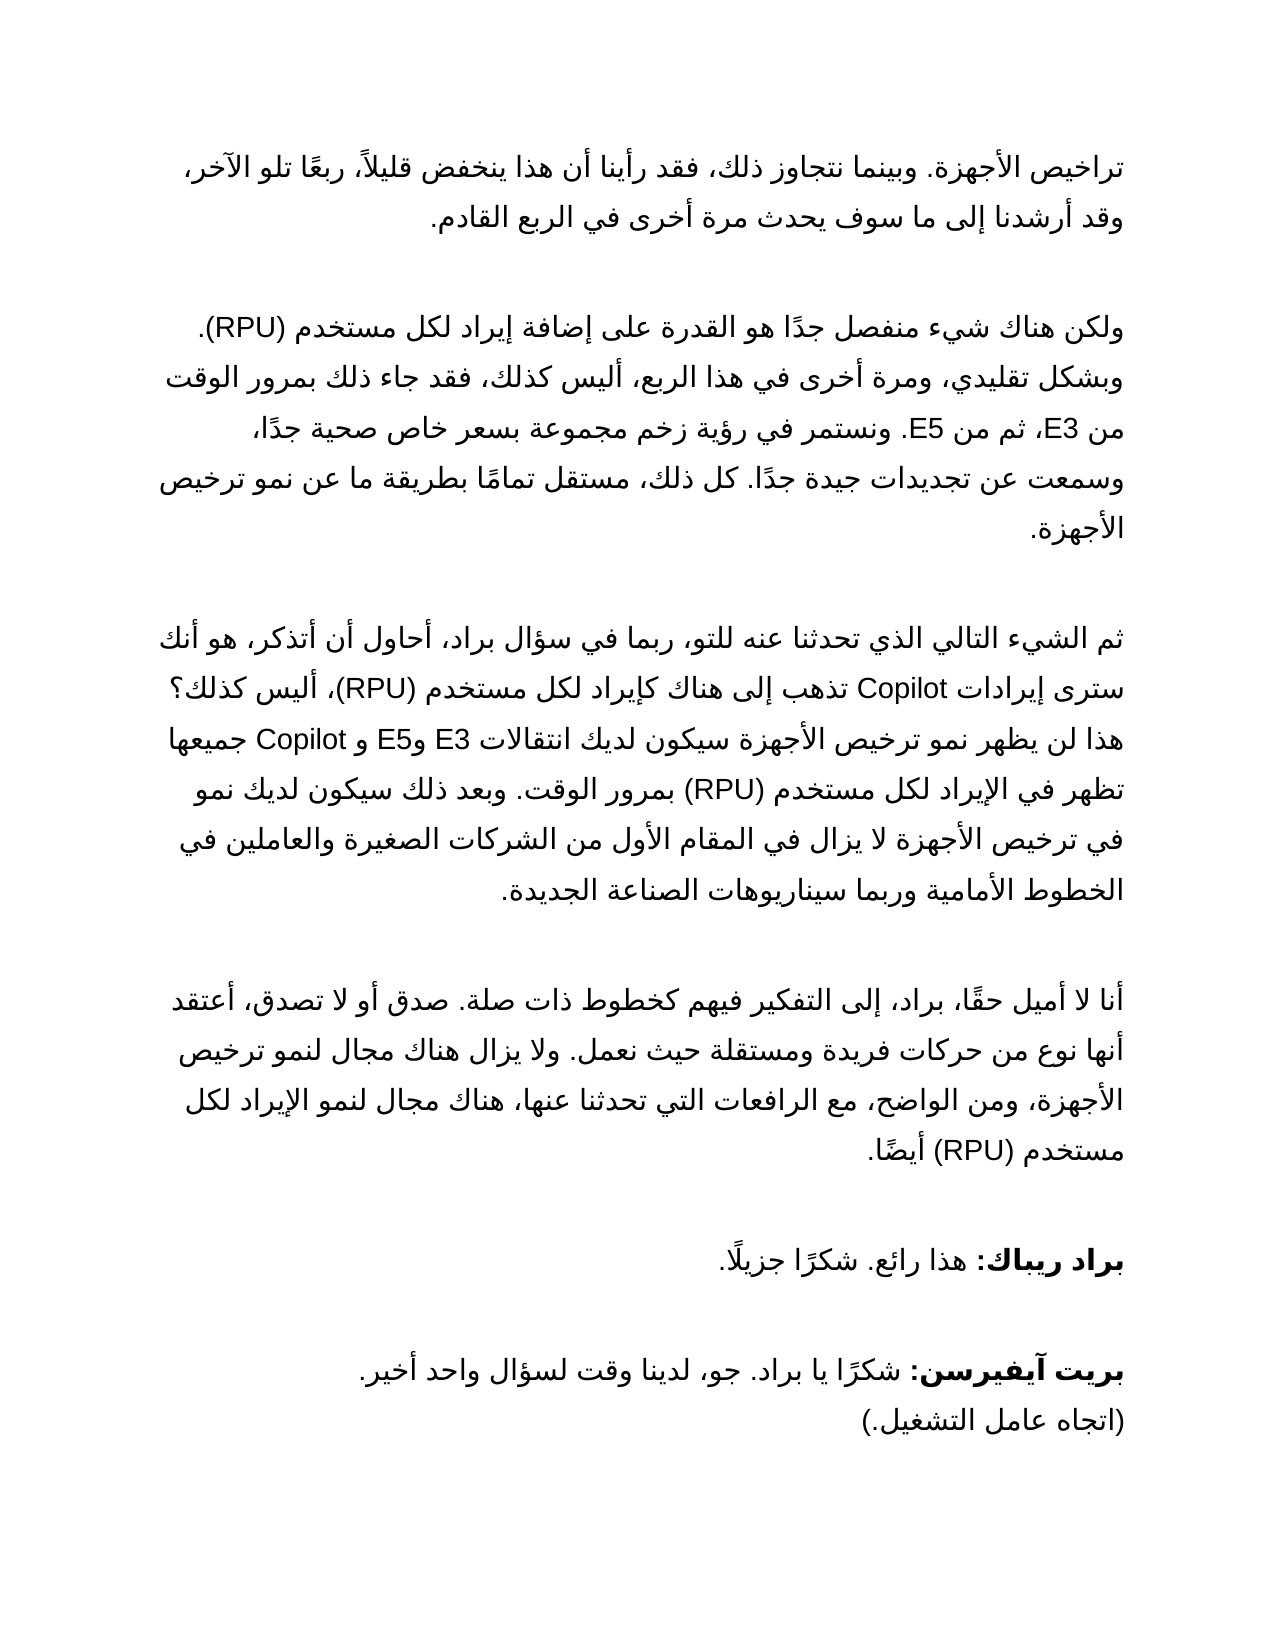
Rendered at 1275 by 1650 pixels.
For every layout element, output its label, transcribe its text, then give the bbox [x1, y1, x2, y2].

text أنا لا أميل حقًا، براد، إلى التفكير فيهم كخطوط ذات صلة. صدق أو لا تصدق، أعتقد أنها نوع من حركات فريدة ومستقلة حيث نعمل. ولا يزال هناك مجال لنمو ترخيص الأجهزة، ومن الواضح، مع الرافعات التي تحدثنا عنها، هناك مجال لنمو الإيراد لكل مستخدم (RPU) أيضًا. [150, 982, 1125, 1167]
text ثم الشيء التالي الذي تحدثنا عنه للتو، ربما في سؤال براد، أحاول أن أتذكر، هو أنك سترى إيرادات Copilot تذهب إلى هناك كإيراد لكل مستخدم (RPU)، أليس كذلك؟ هذا لن يظهر نمو ترخيص الأجهزة سيكون لديك انتقالات E3 وE5 و Copilot جميعها تظهر في الإيراد لكل مستخدم (RPU) بمرور الوقت. وبعد ذلك سيكون لديك نمو في ترخيص الأجهزة لا يزال في المقام الأول من الشركات الصغيرة والعاملين في الخطوط الأمامية وربما سيناريوهات الصناعة الجديدة. [150, 621, 1125, 906]
text براد ريباك: هذا رائع. شكرًا جزيلًا. [150, 1243, 1125, 1277]
text بريت آيفيرسن: شكرًا يا براد. جو، لدينا وقت لسؤال واحد أخير. [150, 1353, 1125, 1387]
text (اتجاه عامل التشغيل.) [150, 1403, 1125, 1437]
